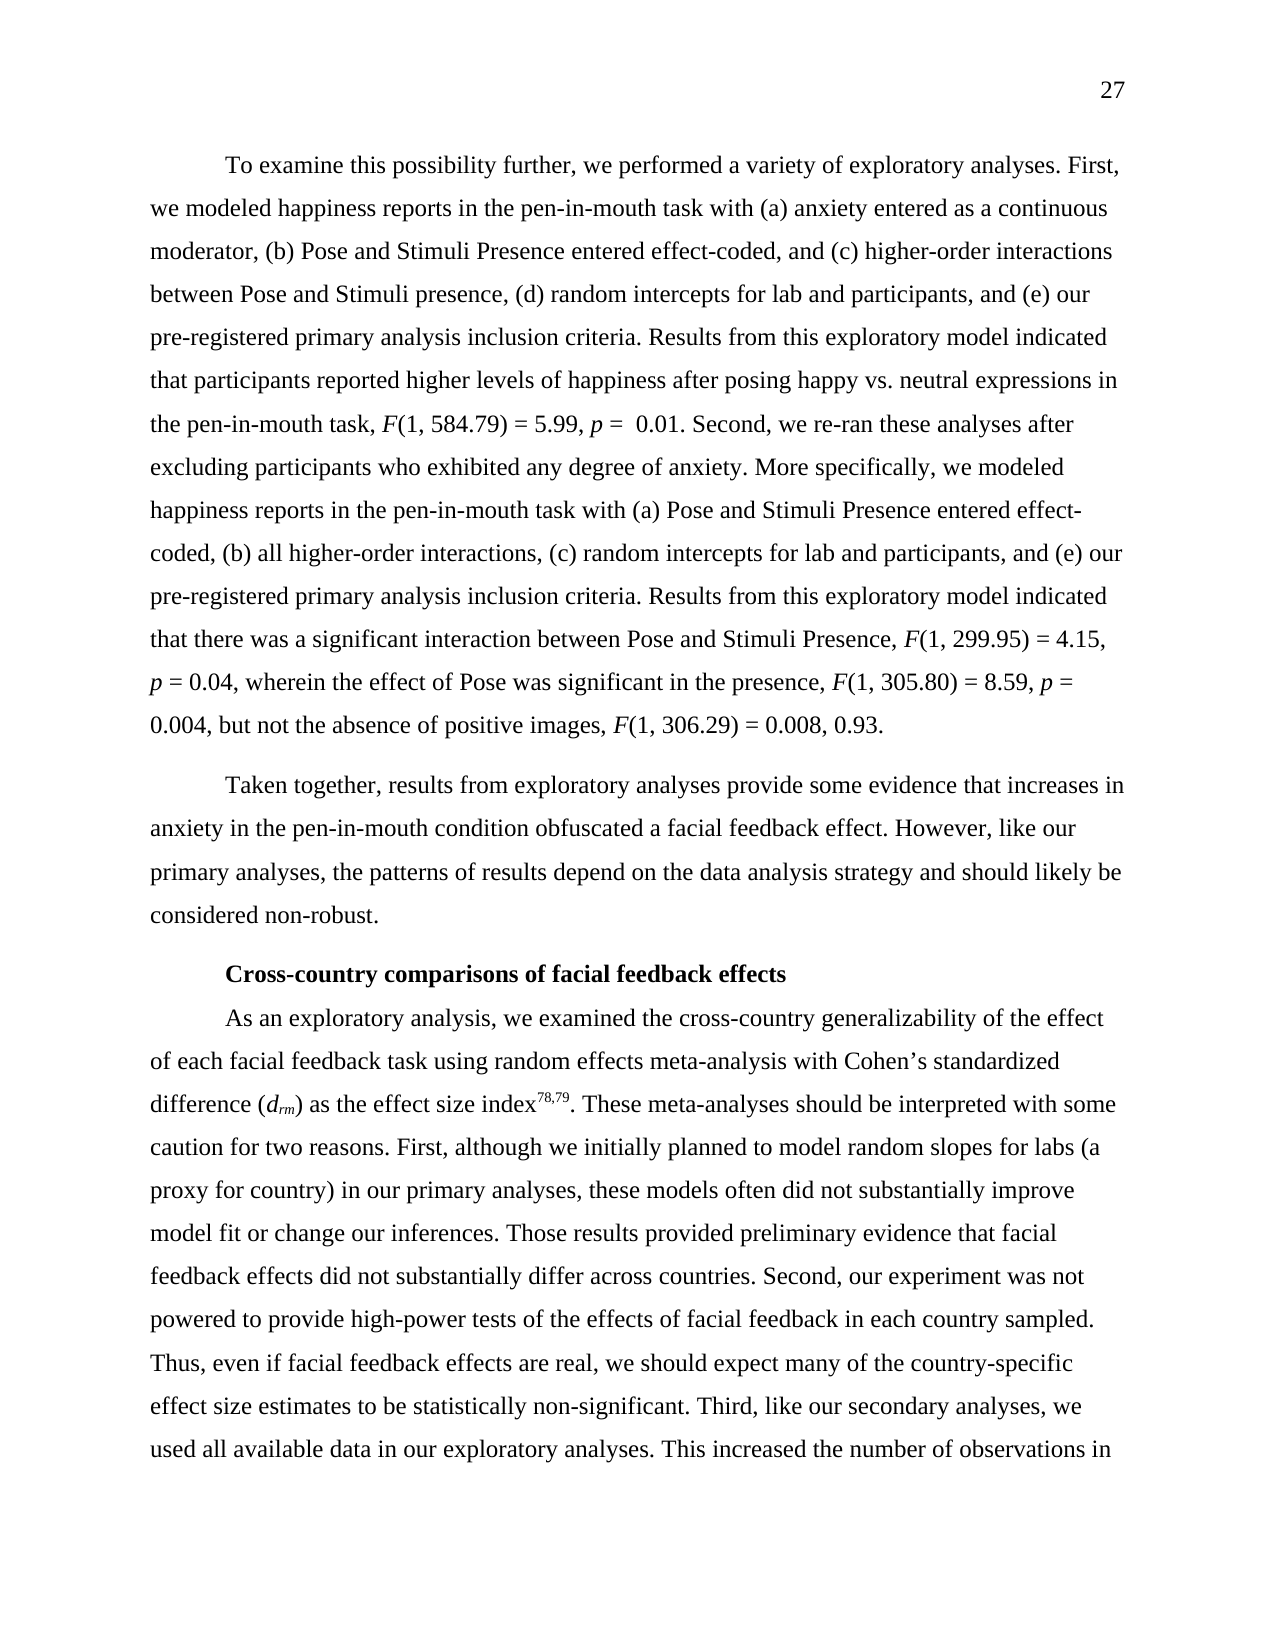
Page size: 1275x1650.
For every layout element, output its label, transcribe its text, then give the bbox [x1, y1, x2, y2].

subtitle Cross-country comparisons of facial feedback effects [150, 959, 1125, 988]
text Taken together, results from exploratory analyses provide some evidence that increases in anxiety in the pen-in-mouth condition obfuscated a facial feedback effect. However, like our primary analyses, the patterns of results depend on the data analysis strategy and should likely be considered non-robust. [150, 770, 1125, 928]
text To examine this possibility further, we performed a variety of exploratory analyses. First, we modeled happiness reports in the pen-in-mouth task with (a) anxiety entered as a continuous moderator, (b) Pose and Stimuli Presence entered effect-coded, and (c) higher-order interactions between Pose and Stimuli presence, (d) random intercepts for lab and participants, and (e) our pre-registered primary analysis inclusion criteria. Results from this exploratory model indicated that participants reported higher levels of happiness after posing happy vs. neutral expressions in the pen-in-mouth task, F(1, 584.79) = 5.99, p = 0.01. Second, we re-ran these analyses after excluding participants who exhibited any degree of anxiety. More specifically, we modeled happiness reports in the pen-in-mouth task with (a) Pose and Stimuli Presence entered effect-coded, (b) all higher-order interactions, (c) random intercepts for lab and participants, and (e) our pre-registered primary analysis inclusion criteria. Results from this exploratory model indicated that there was a significant interaction between Pose and Stimuli Presence, F(1, 299.95) = 4.15, p = 0.04, wherein the effect of Pose was significant in the presence, F(1, 305.80) = 8.59, p = 0.004, but not the absence of positive images, F(1, 306.29) = 0.008, 0.93. [150, 150, 1125, 739]
